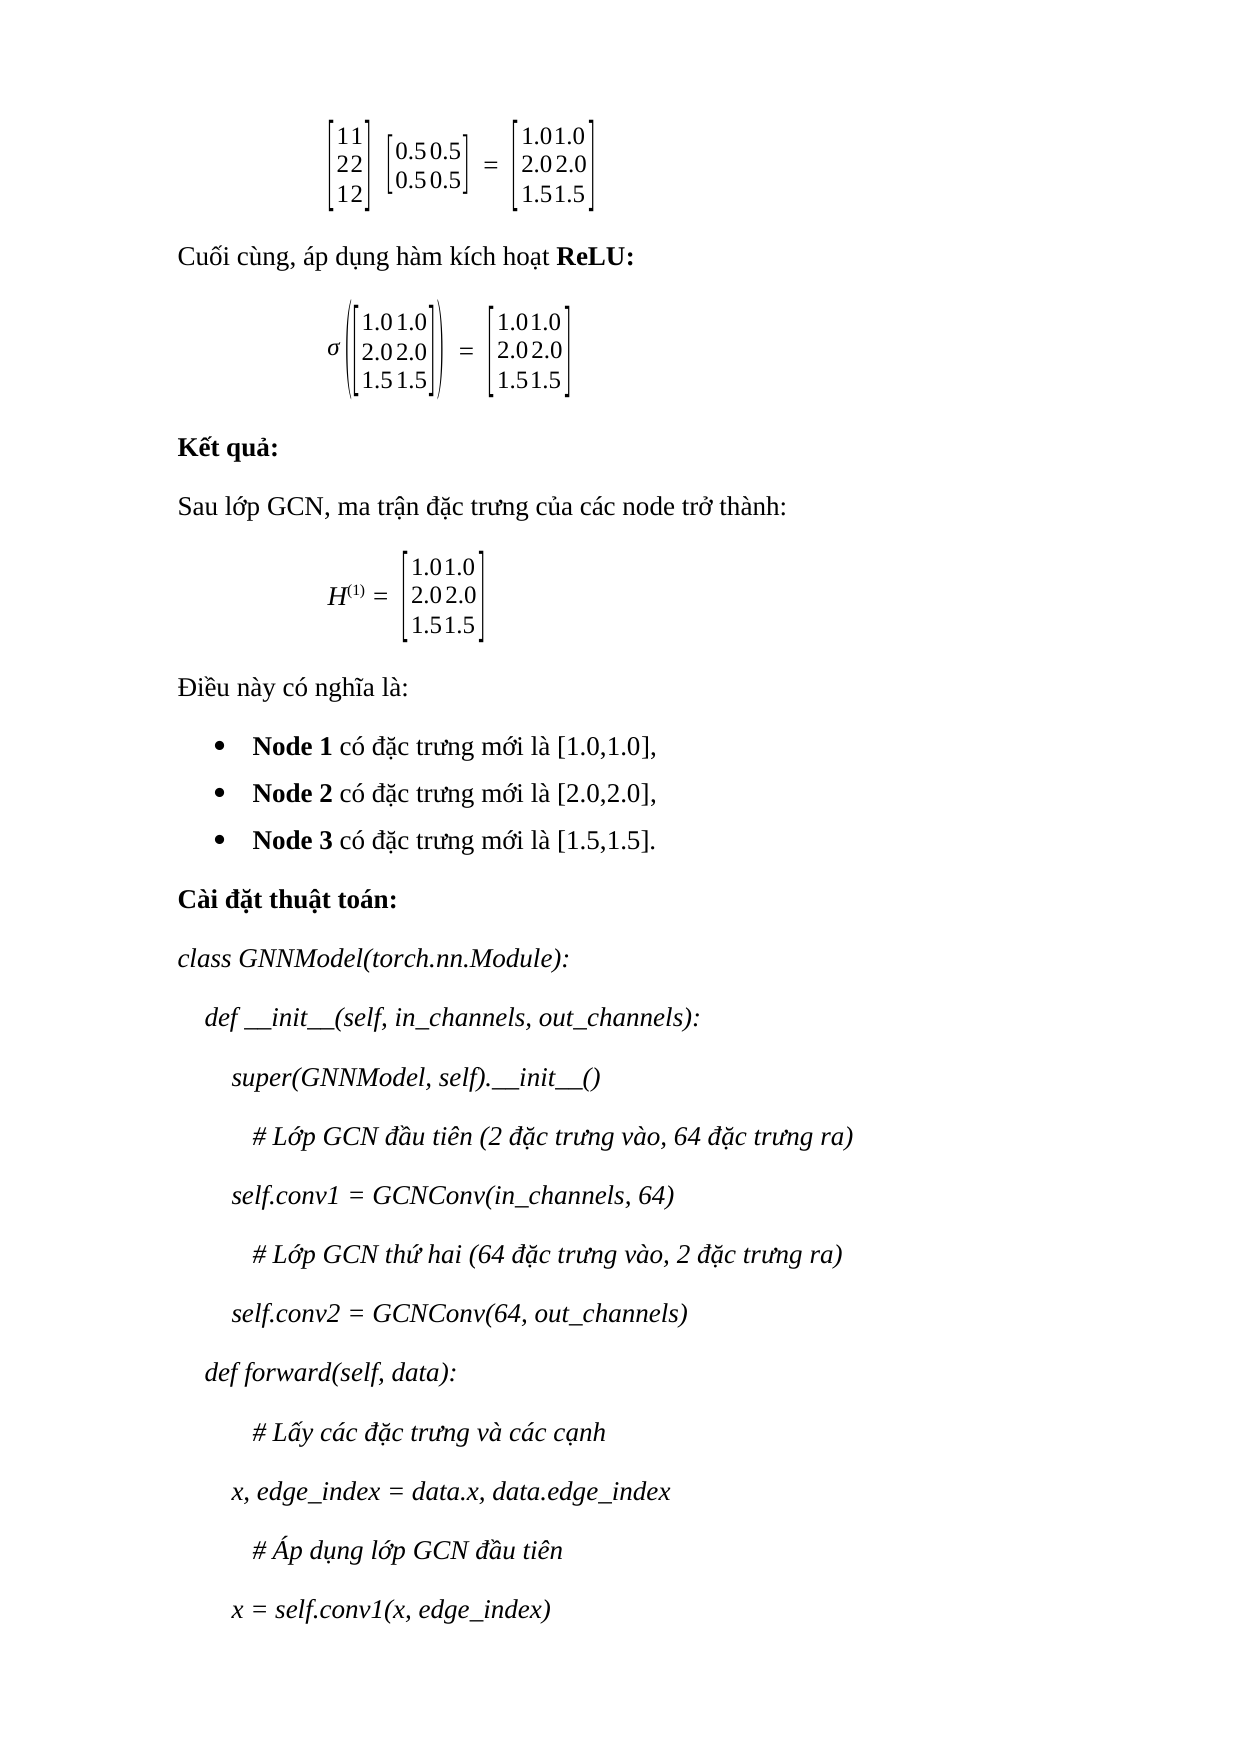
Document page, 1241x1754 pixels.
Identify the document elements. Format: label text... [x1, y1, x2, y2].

text Điều này có nghĩa là: [177, 671, 1122, 702]
text Cài đặt thuật toán: [177, 883, 1122, 914]
text def forward(self, data): [177, 1356, 1122, 1388]
text # Áp dụng lớp GCN đầu tiên [177, 1534, 1122, 1565]
text class GNNModel(torch.nn.Module): [177, 942, 1122, 973]
list Node 1 có đặc trưng mới là [1.0,1.0], [215, 730, 1122, 761]
text Kết quả: [177, 431, 1122, 462]
list Node 2 có đặc trưng mới là [2.0,2.0], [215, 777, 1122, 808]
text self.conv1 = GCNConv(in_channels, 64) [177, 1179, 1122, 1210]
text # Lớp GCN đầu tiên (2 đặc trưng vào, 64 đặc trưng ra) [177, 1120, 1122, 1151]
text Cuối cùng, áp dụng hàm kích hoạt ReLU: [177, 240, 1122, 271]
text def __init__(self, in_channels, out_channels): [177, 1001, 1122, 1033]
text = [177, 118, 1122, 212]
text Sau lớp GCN, ma trận đặc trưng của các node trở thành: [177, 490, 1122, 521]
text H(1) = [252, 549, 1122, 643]
text = [177, 299, 1122, 403]
text x, edge_index = data.x, data.edge_index [177, 1475, 1122, 1506]
text # Lấy các đặc trưng và các cạnh [177, 1416, 1122, 1447]
text self.conv2 = GCNConv(64, out_channels) [177, 1297, 1122, 1328]
list Node 3 có đặc trưng mới là [1.5,1.5]. [215, 824, 1122, 855]
text x = self.conv1(x, edge_index) [177, 1593, 1122, 1624]
text super(GNNModel, self).__init__() [177, 1061, 1122, 1092]
text # Lớp GCN thứ hai (64 đặc trưng vào, 2 đặc trưng ra) [177, 1238, 1122, 1269]
